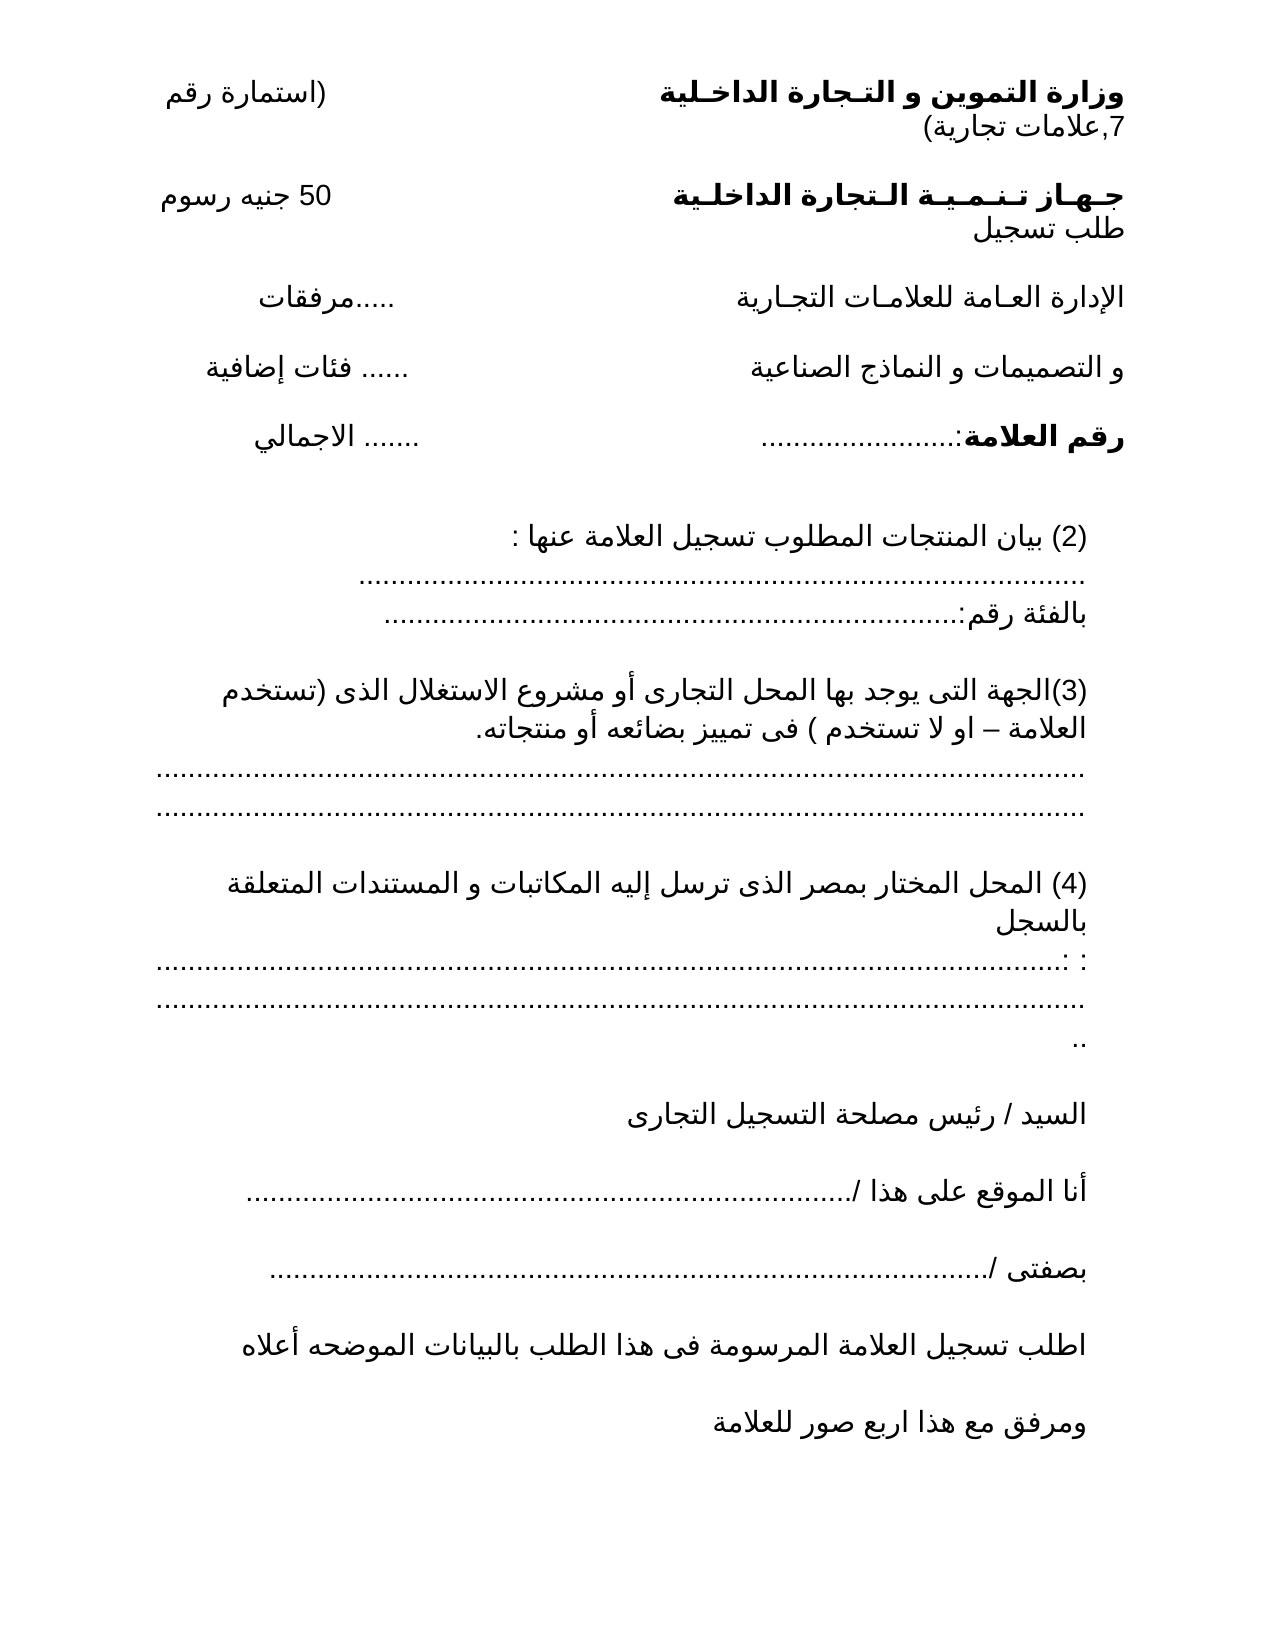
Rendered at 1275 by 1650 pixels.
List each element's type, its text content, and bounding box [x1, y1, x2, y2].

list ...................................................................................................................................................................................................................................... [150, 750, 1087, 822]
list بالفئة رقم:....................................................................... [150, 596, 1087, 629]
list أنا الموقع على هذا /........................................................................... [150, 1174, 1087, 1208]
list (4) المحل المختار بمصر الذى ترسل إليه المكاتبات و المستندات المتعلقة بالسجل: :..................................................................................................................................................................................................................................... [150, 866, 1087, 1053]
list بصفتى /......................................................................................... [150, 1251, 1087, 1285]
list ومرفق مع هذا اربع صور للعلامة [150, 1405, 1087, 1439]
list (2) بيان المنتجات المطلوب تسجيل العلامة عنها : [150, 519, 1087, 552]
list .......................................................................................... [150, 557, 1087, 591]
list السيد / رئيس مصلحة التسجيل التجارى [150, 1097, 1087, 1131]
list (3)الجهة التى يوجد بها المحل التجارى أو مشروع الاستغلال الذى (تستخدم العلامة – او لا تستخدم ) فى تمييز بضائعه أو منتجاته. [150, 673, 1087, 745]
list اطلب تسجيل العلامة المرسومة فى هذا الطلب بالبيانات الموضحه أعلاه [150, 1328, 1087, 1362]
